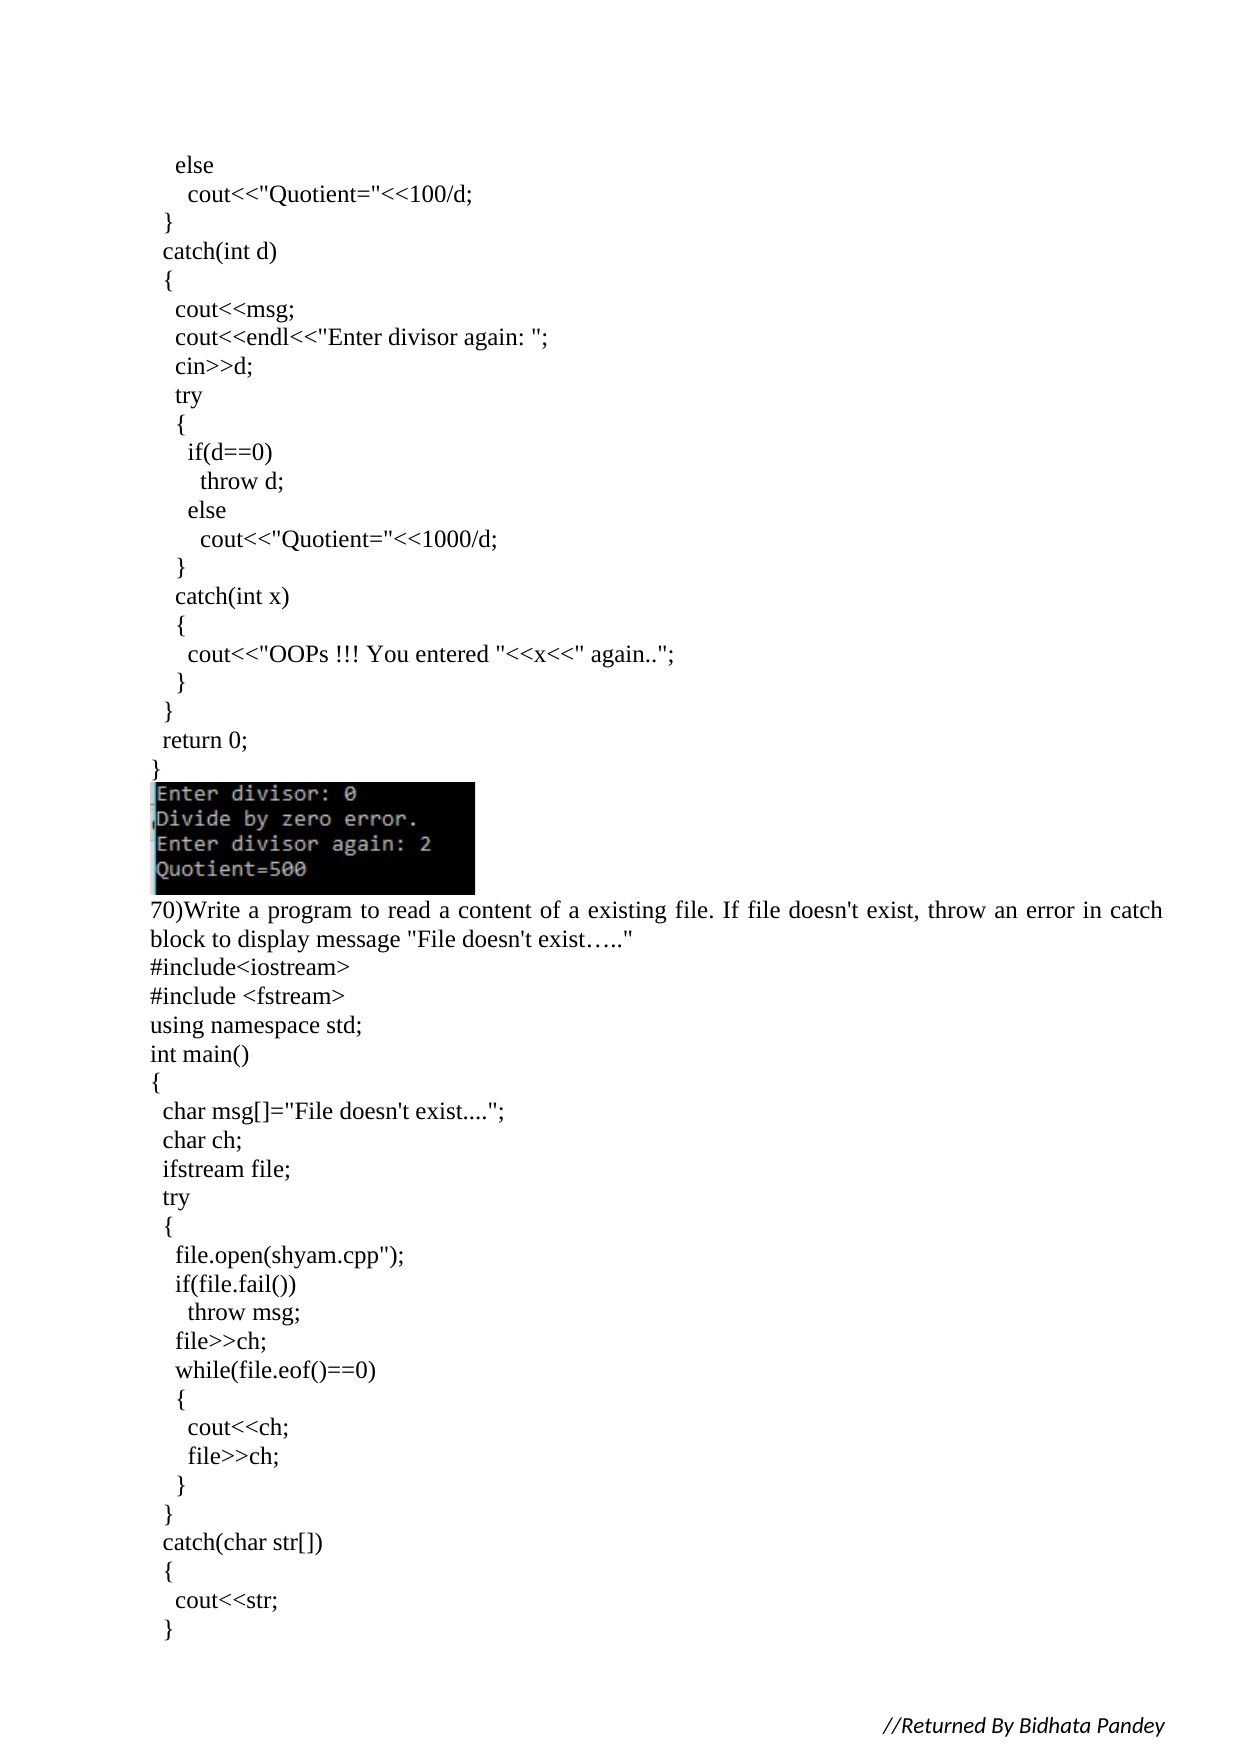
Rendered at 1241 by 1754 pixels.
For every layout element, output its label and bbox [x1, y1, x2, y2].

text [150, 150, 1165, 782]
picture [150, 782, 476, 895]
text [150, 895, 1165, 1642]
